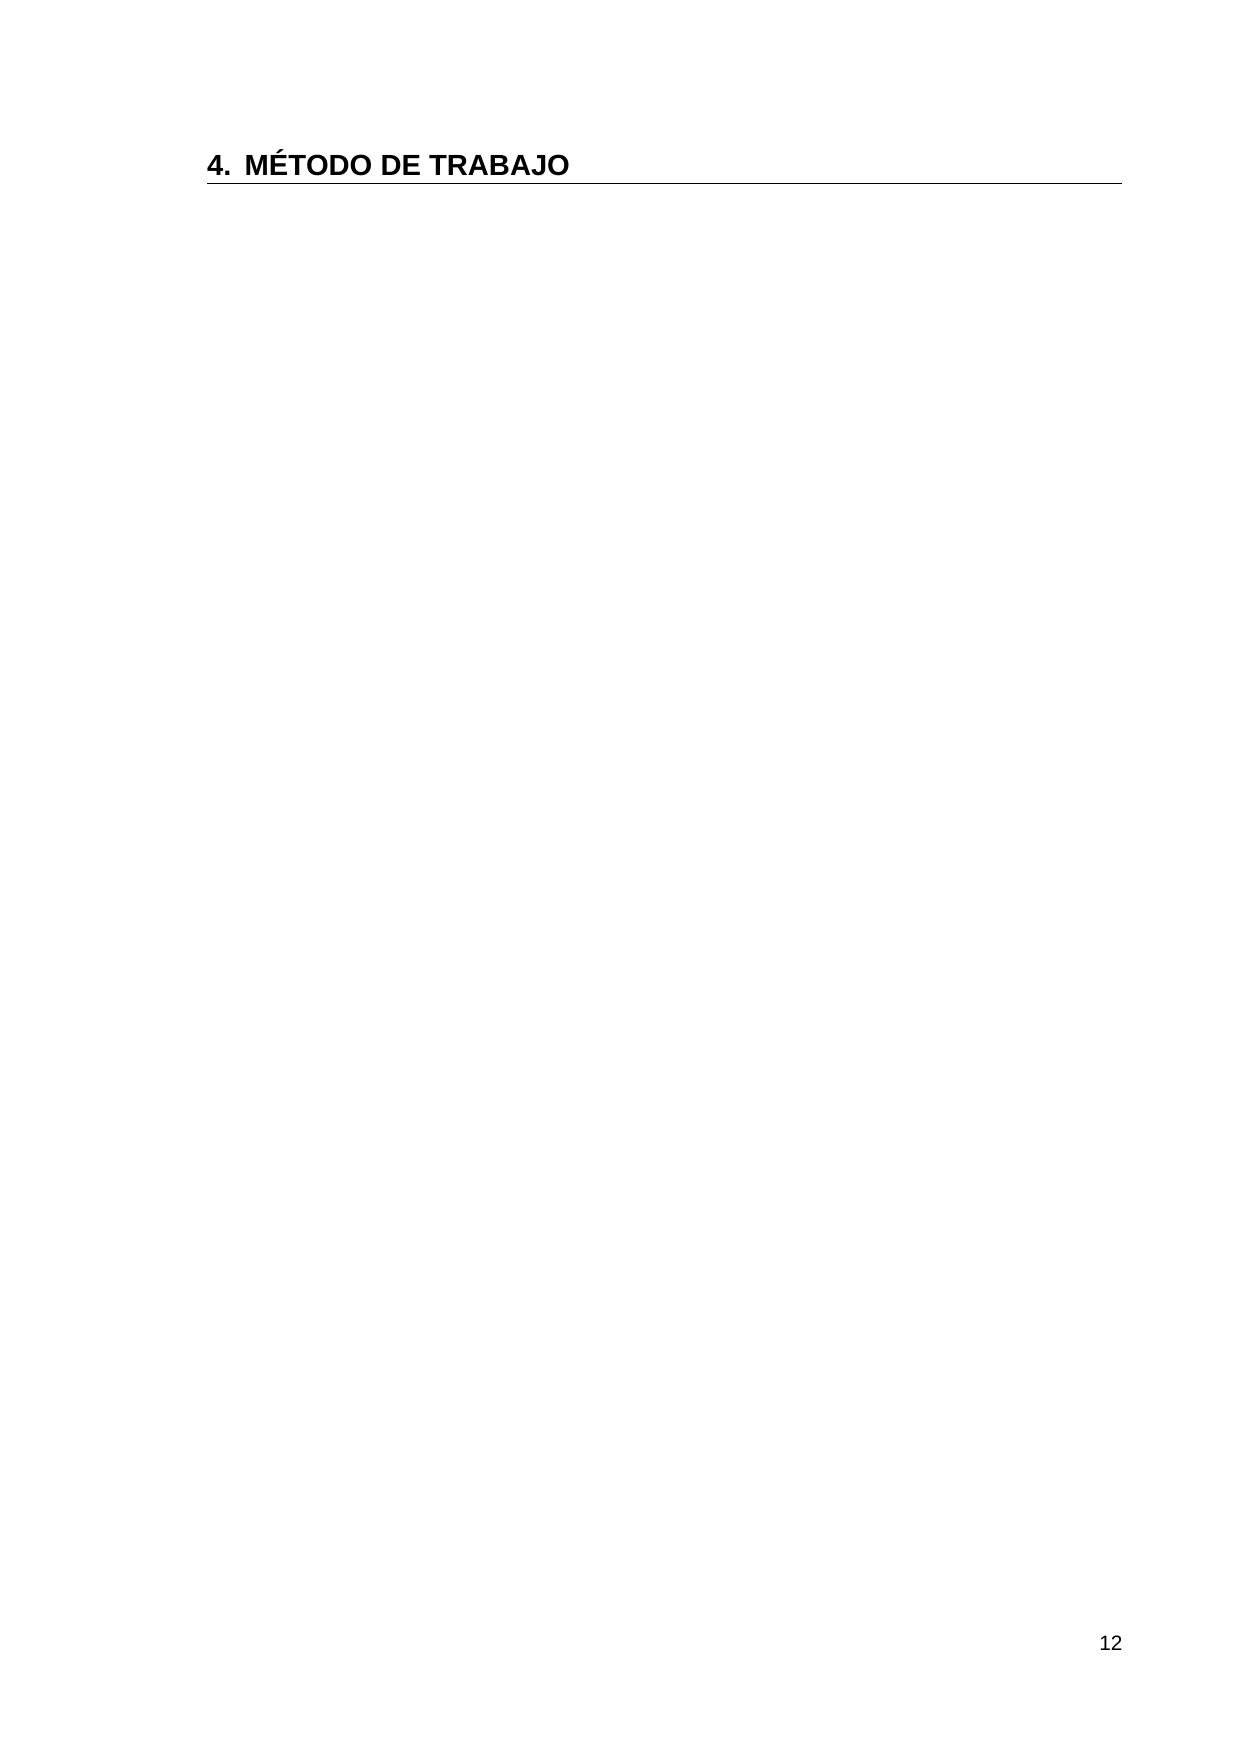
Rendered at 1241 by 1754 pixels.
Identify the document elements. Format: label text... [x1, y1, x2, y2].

subtitle MÉTODO DE TRABAJO [207, 148, 1122, 183]
